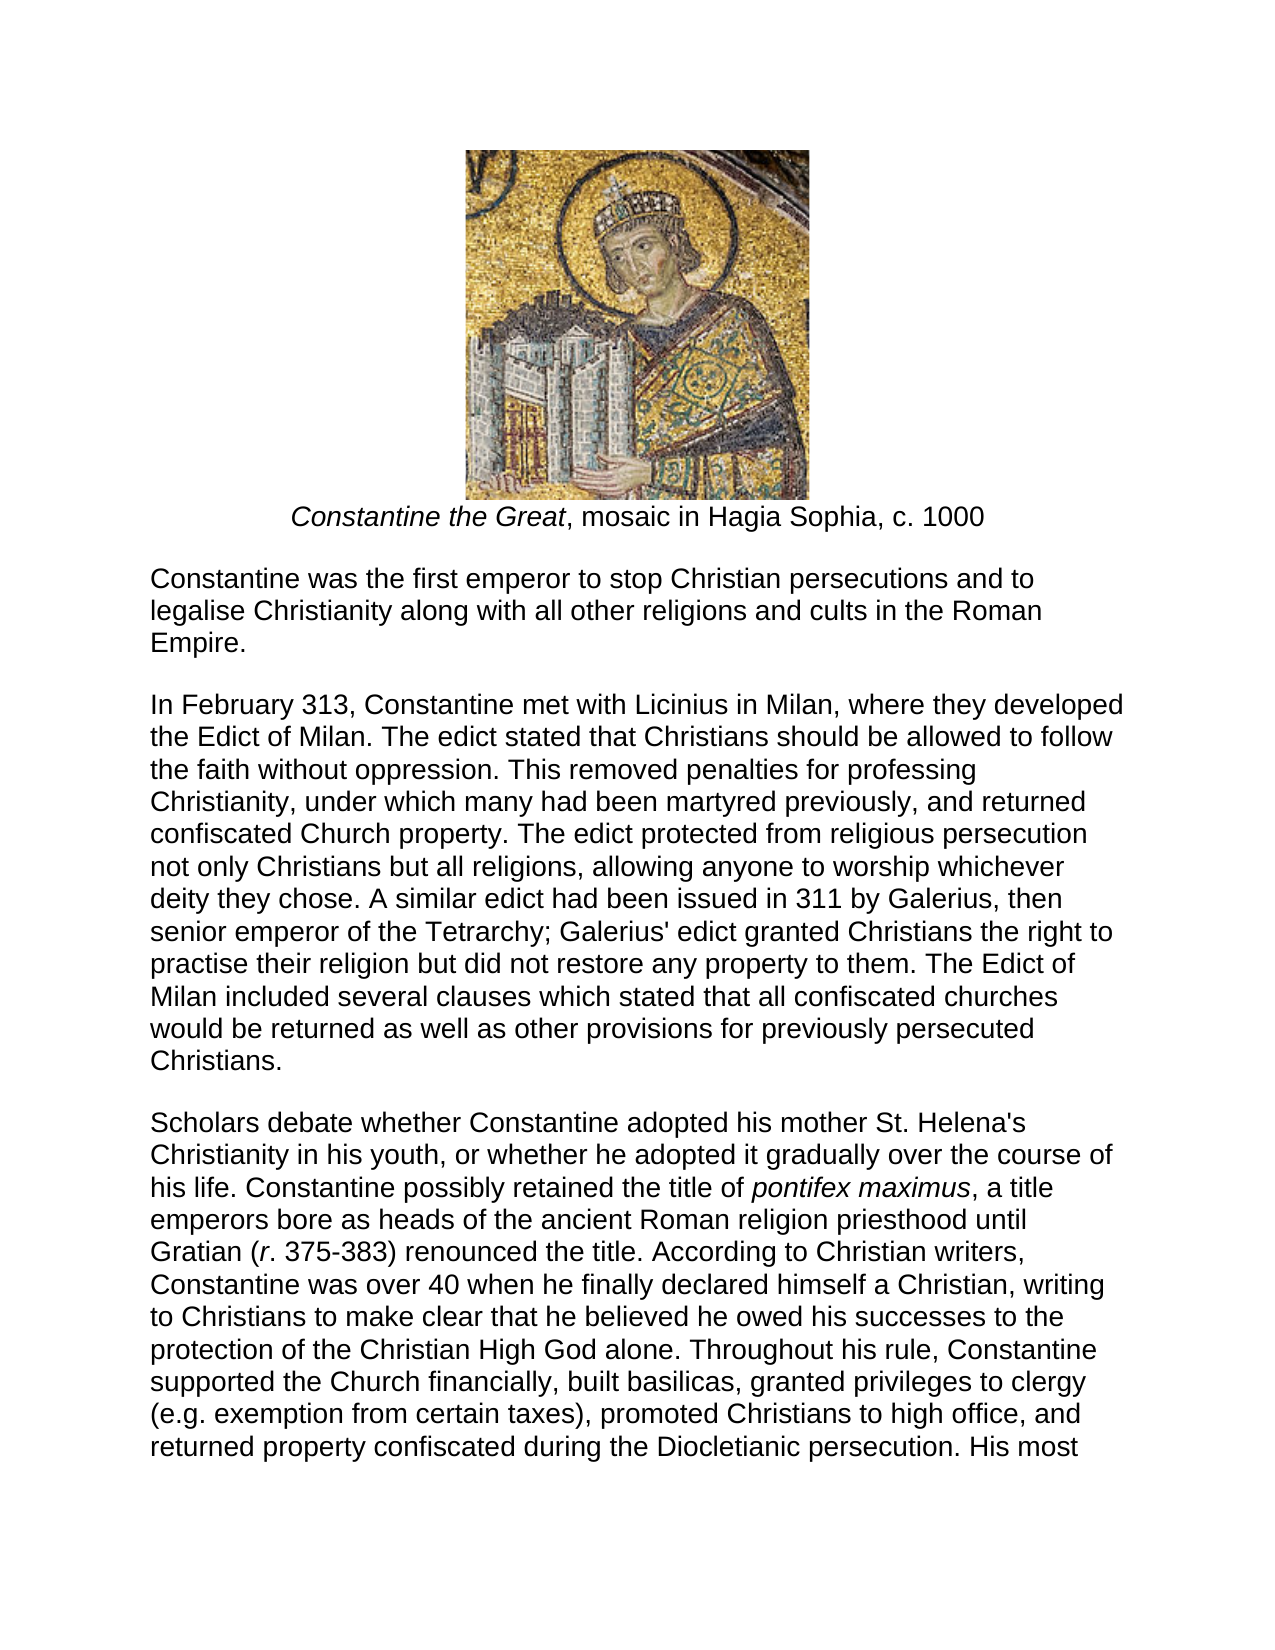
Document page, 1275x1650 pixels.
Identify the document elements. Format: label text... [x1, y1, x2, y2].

text Constantine was the first emperor to stop Christian persecutions and to legalise Christianity along with all other religions and cults in the Roman Empire. [150, 562, 1125, 659]
picture [465, 150, 810, 500]
text In February 313, Constantine met with Licinius in Milan, where they developed the Edict of Milan. The edict stated that Christians should be allowed to follow the faith without oppression. This removed penalties for professing Christianity, under which many had been martyred previously, and returned confiscated Church property. The edict protected from religious persecution not only Christians but all religions, allowing anyone to worship whichever deity they chose. A similar edict had been issued in 311 by Galerius, then senior emperor of the Tetrarchy; Galerius' edict granted Christians the right to practise their religion but did not restore any property to them. The Edict of Milan included several clauses which stated that all confiscated churches would be returned as well as other provisions for previously persecuted Christians. [150, 688, 1125, 1077]
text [150, 1106, 1125, 1462]
